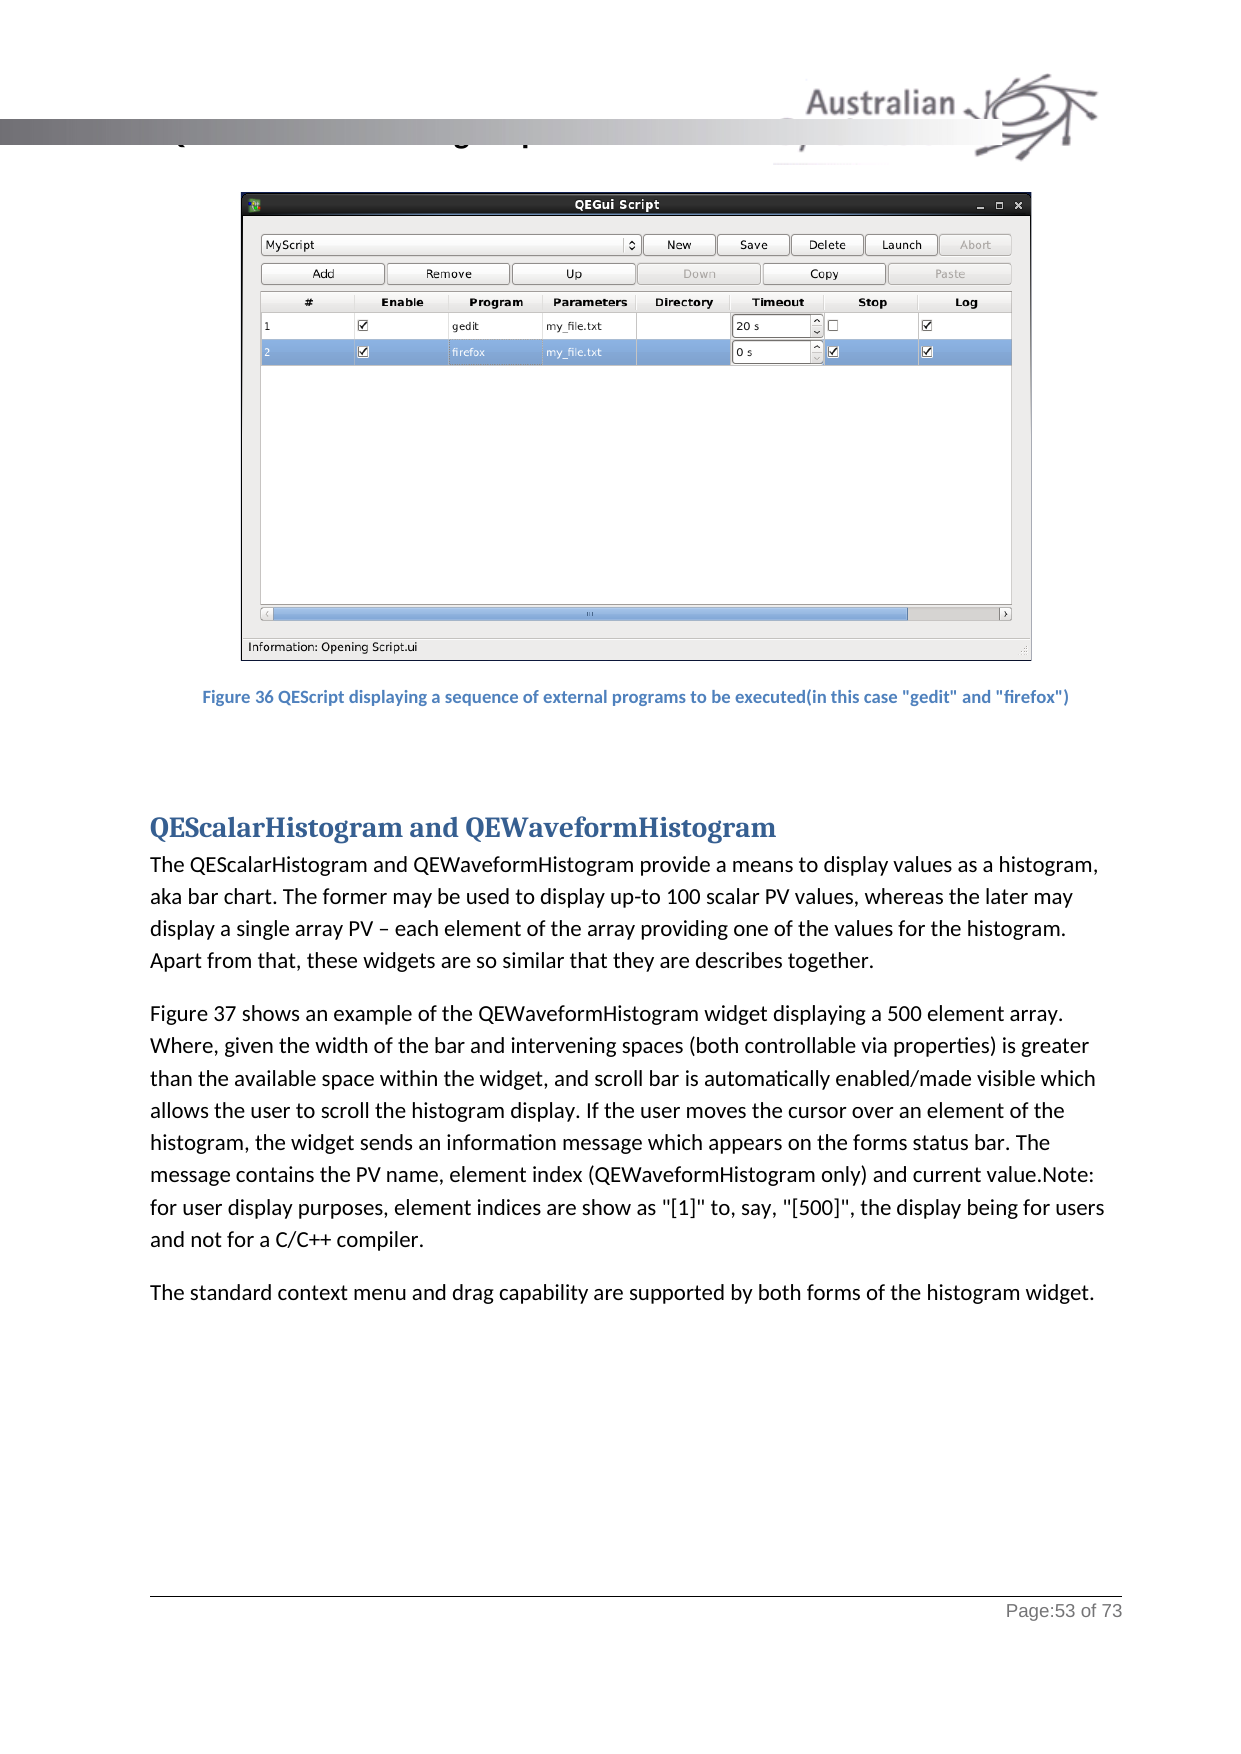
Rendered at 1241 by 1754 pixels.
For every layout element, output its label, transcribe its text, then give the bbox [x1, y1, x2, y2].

text Figure 37 shows an example of the QEWaveformHistogram widget displaying a 500 element array. Where, given the width of the bar and intervening spaces (both controllable via properties) is greater than the available space within the widget, and scroll bar is automatically enabled/made visible which allows the user to scroll the histogram display. If the user moves the cursor over an element of the histogram, the widget sends an information message which appears on the forms status bar. The message contains the PV name, element index (QEWaveformHistogram only) and current value.Note: for user display purposes, element indices are show as "[1]" to, say, "[500]", the display being for users and not for a C/C++ compiler. [150, 999, 1122, 1253]
text The QEScalarHistogram and QEWaveformHistogram provide a means to display values as a histogram, aka bar chart. The former may be used to display up-to 100 scalar PV values, whereas the later may display a single array PV – each element of the array providing one of the values for the histogram. Apart from that, these widgets are so similar that they are describes together. [150, 850, 1122, 974]
subtitle QEScalarHistogram and QEWaveformHistogram [150, 811, 1122, 845]
picture [240, 192, 1032, 661]
text The standard context menu and drag capability are supported by both forms of the histogram widget. [150, 1278, 1122, 1306]
picture [0, 73, 1102, 165]
text Figure 36 QEScript displaying a sequence of external programs to be executed(in this case "gedit" and "firefox") [150, 685, 1122, 708]
